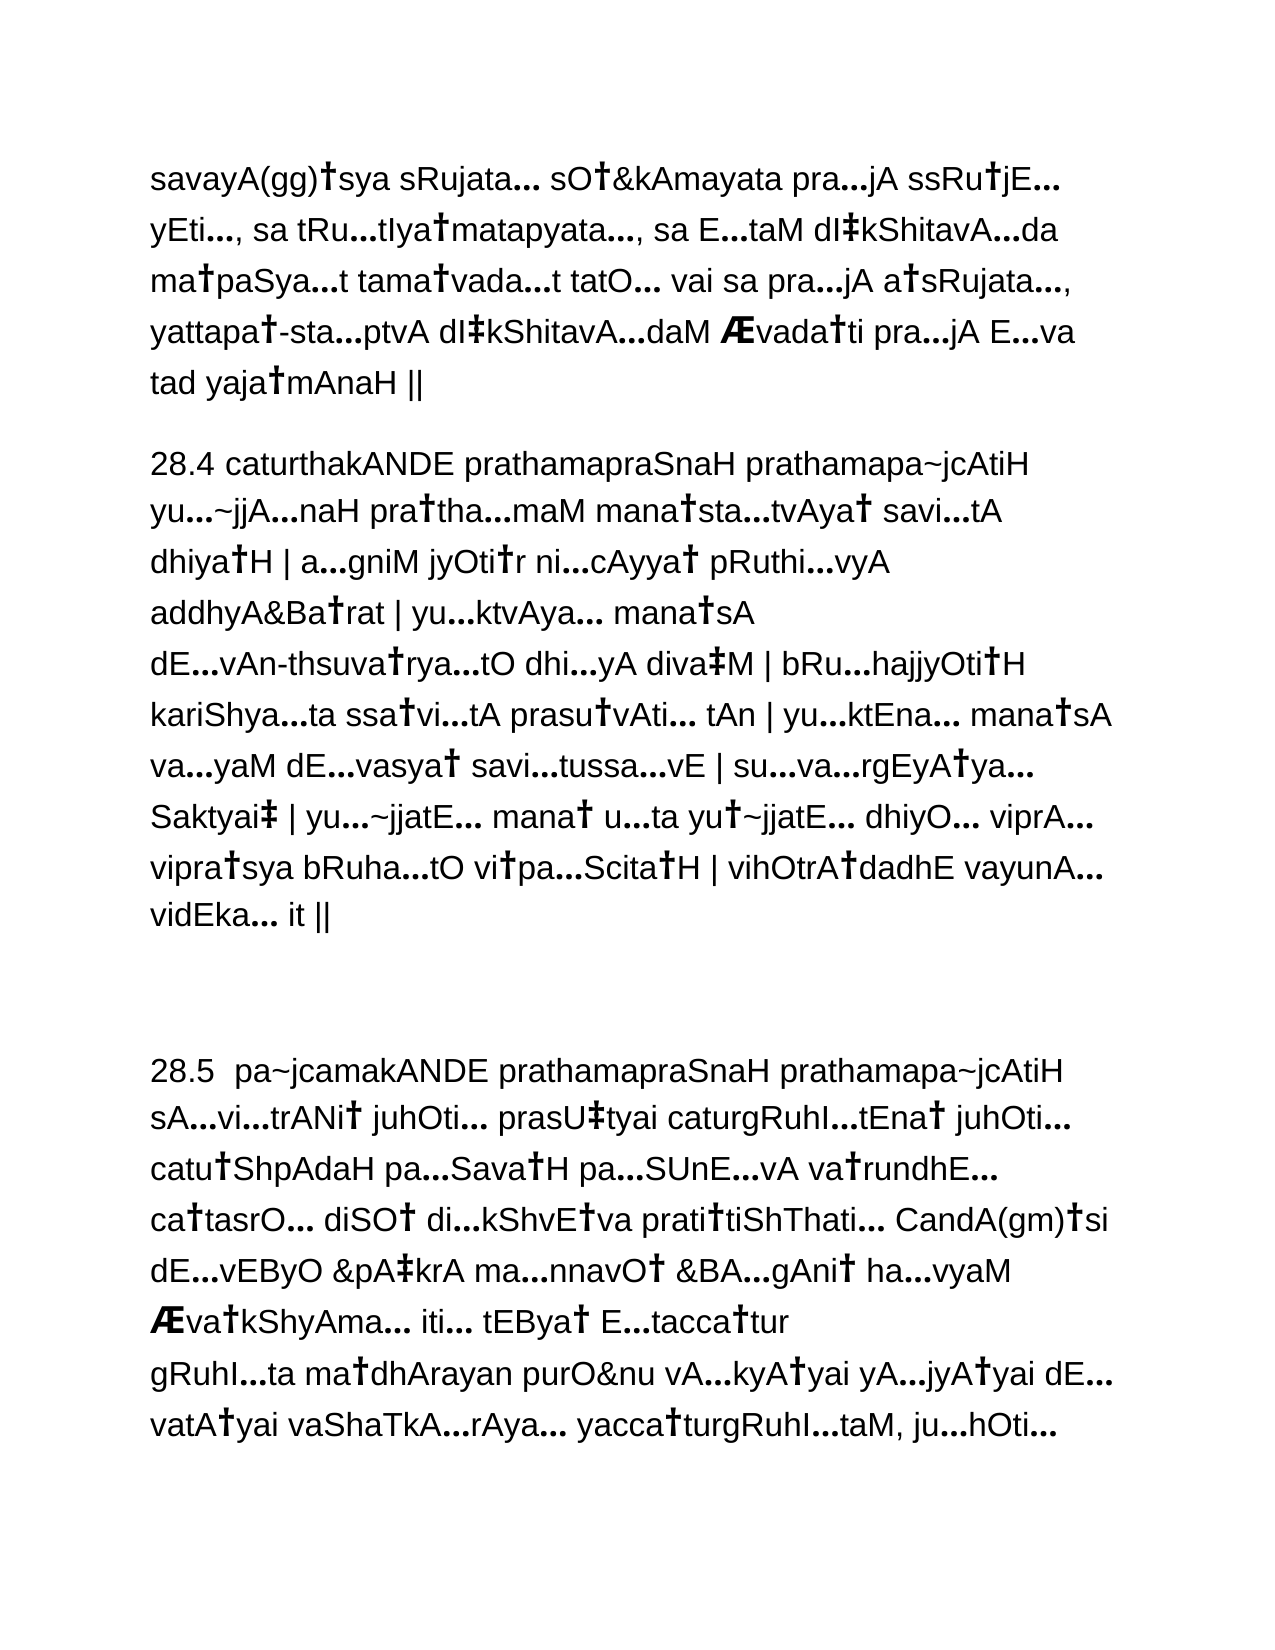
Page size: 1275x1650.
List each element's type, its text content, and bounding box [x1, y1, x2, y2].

text 28.4 caturthakANDE prathamapraSnaH prathamapa~jcAtiH [150, 444, 1125, 482]
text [150, 1345, 1125, 1447]
text sA…vi…trANi† juhOti… prasU‡tyai caturgRuhI…tEna† juhOti… catu†ShpAdaH pa…Sava†H pa…SUnE…vA va†rundhE… ca†tasrO… diSO† di…kShvE†va prati†tiShThati… CandA(gm)†si dE…vEByO &pA‡krA ma…nnavO† &BA…gAni† ha…vyaM Æva†kShyAma… iti… tEBya† E…tacca†tur [150, 1089, 1125, 1345]
text yu…~jjA…naH pra†tha…maM mana†sta…tvAya† savi…tA dhiya†H | a…gniM jyOti†r ni…cAyya† pRuthi…vyA addhyA&Ba†rat | yu…ktvAya… mana†sA [150, 482, 1125, 635]
text savayA(gg)†sya sRujata… sO†&kAmayata pra…jA ssRu†jE…yEti…, sa tRu…tIya†matapyata…, sa E…taM dI‡kShitavA…da ma†paSya…t tama†vada…t tatO… vai sa pra…jA a†sRujata…, yattapa†-sta…ptvA dI‡kShitavA…daM Ævada†ti pra…jA E…va tad yaja†mAnaH || [150, 150, 1125, 405]
text dE…vAn-thsuva†rya…tO dhi…yA diva‡M | bRu…hajjyOti†H kariShya…ta ssa†vi…tA prasu†vAti… tAn | yu…ktEna… mana†sA va…yaM dE…vasya† savi…tussa…vE | su…va…rgEyA†ya… Saktyai‡ | yu…~jjatE… mana† u…ta yu†~jjatE… dhiyO… viprA… vipra†sya bRuha…tO vi†pa…Scita†H | vihOtrA†dadhE vayunA… vidEka… it || [150, 635, 1125, 936]
text 28.5 pa~jcamakANDE prathamapraSnaH prathamapa~jcAtiH [150, 1051, 1125, 1089]
